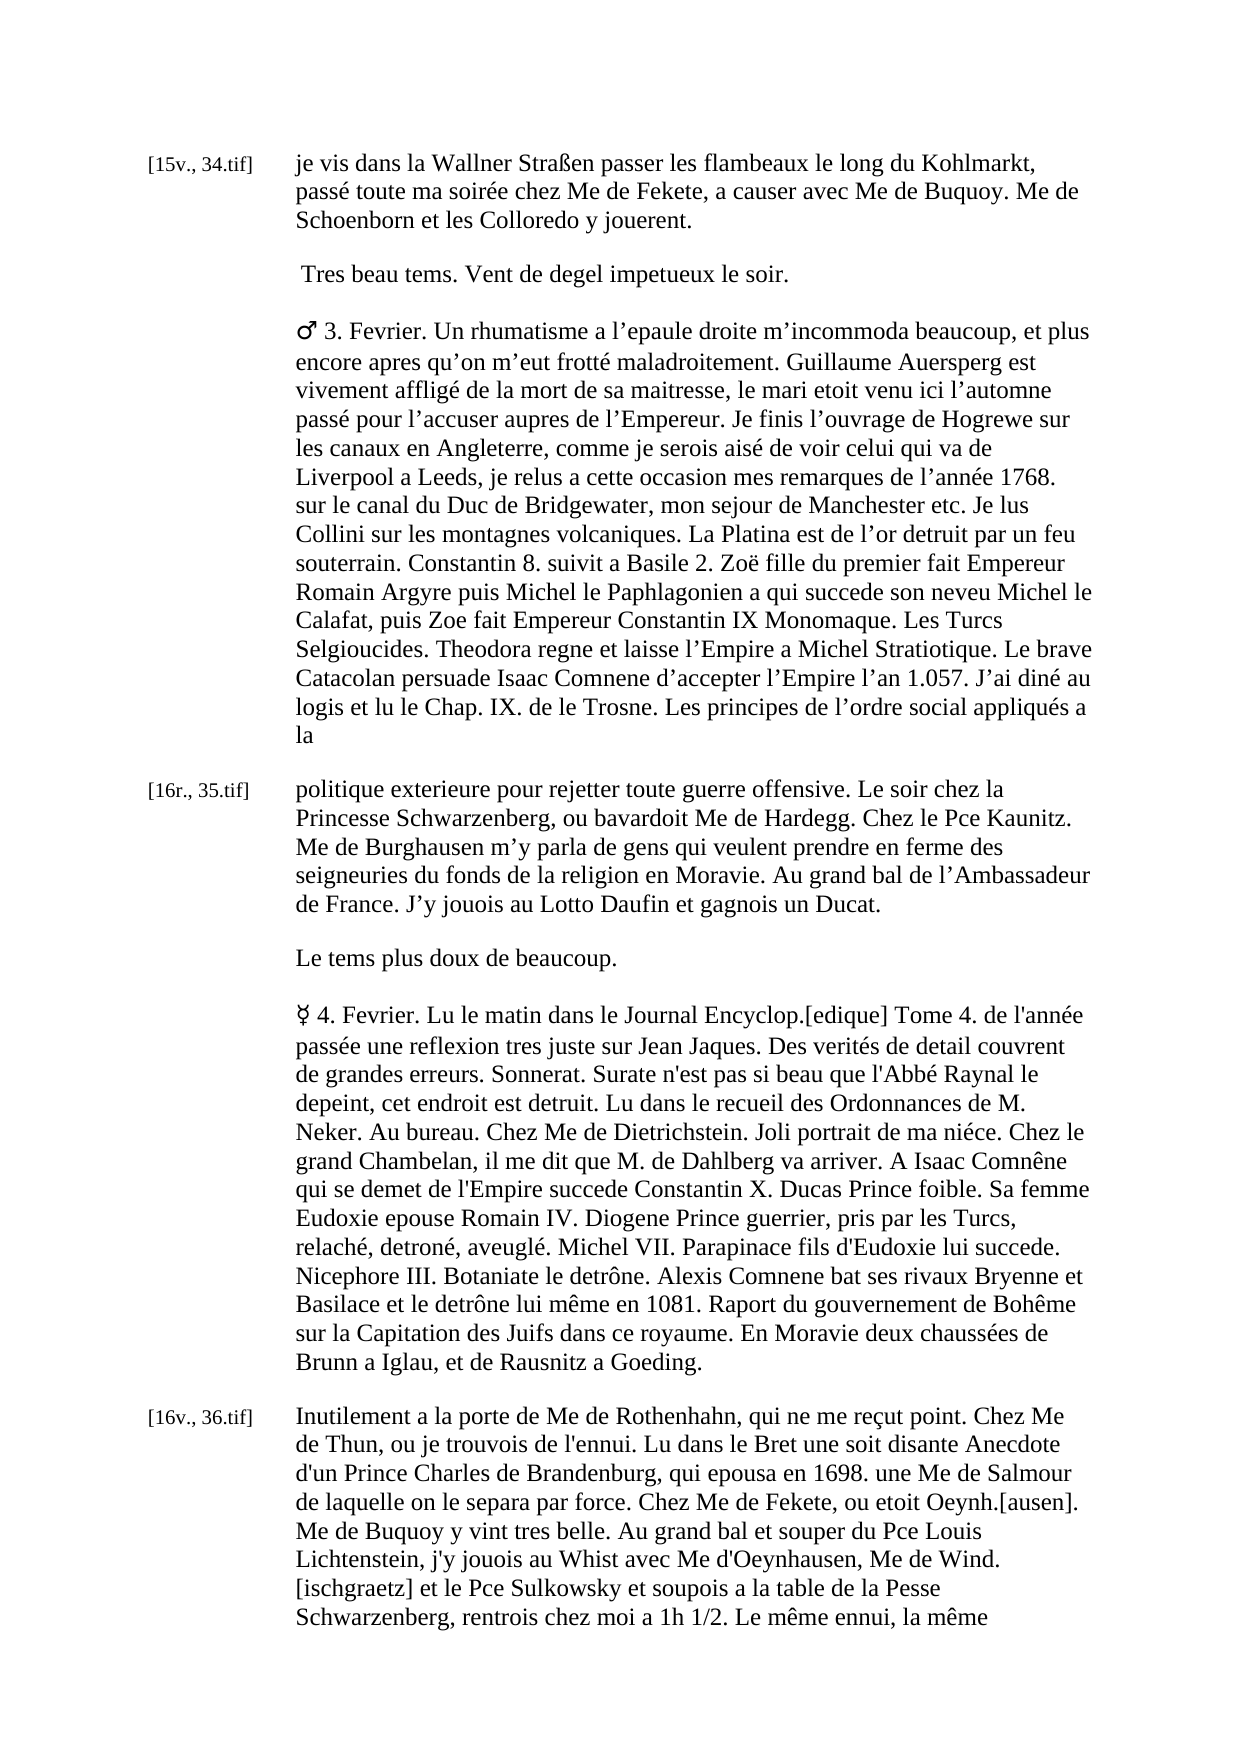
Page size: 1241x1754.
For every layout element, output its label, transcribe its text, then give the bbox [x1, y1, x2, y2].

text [148, 1401, 1093, 1631]
text [15v., 34.tif] je vis dans la Wallner Straßen passer les flambeaux le long du Kohlmarkt, passé toute ma soirée chez Me de Fekete, a causer avec Me de Buquoy. Me de Schoenborn et les Colloredo y jouerent. [148, 148, 1093, 234]
text Le tems plus doux de beaucoup. [295, 943, 1093, 972]
text Tres beau tems. Vent de degel impetueux le soir. [295, 259, 1093, 288]
text [16r., 35.tif] politique exterieure pour rejetter toute guerre offensive. Le soir chez la Princesse Schwarzenberg, ou bavardoit Me de Hardegg. Chez le Pce Kaunitz. Me de Burghausen m’y parla de gens qui veulent prendre en ferme des seigneuries du fonds de la religion en Moravie. Au grand bal de l’Ambassadeur de France. J’y jouois au Lotto Daufin et gagnois un Ducat. [148, 774, 1093, 918]
text ︎ 3. Fevrier. Un rhumatisme a l’epaule droite m’incommoda beaucoup, et plus encore apres qu’on m’eut frotté maladroitement. Guillaume Auersperg est vivement affligé de la mort de sa maitresse, le mari etoit venu ici l’automne passé pour l’accuser aupres de l’Empereur. Je finis l’ouvrage de Hogrewe sur les canaux en Angleterre, comme je serois aisé de voir celui qui va de Liverpool a Leeds, je relus a cette occasion mes remarques de l’année 1768. sur le canal du Duc de Bridgewater, mon sejour de Manchester etc. Je lus Collini sur les montagnes volcaniques. La Platina est de l’or detruit par un feu souterrain. Constantin 8. suivit a Basile 2. Zoë fille du premier fait Empereur Romain Argyre puis Michel le Paphlagonien a qui succede son neveu Michel le Calafat, puis Zoe fait Empereur Constantin IX Monomaque. Les Turcs Selgioucides. Theodora regne et laisse l’Empire a Michel Stratiotique. Le brave Catacolan persuade Isaac Comnene d’accepter l’Empire l’an 1.057. J’ai diné au logis et lu le Chap. IX. de le Trosne. Les principes de l’ordre social appliqués a la [295, 313, 1093, 749]
text ☿ 4. Fevrier. Lu le matin dans le Journal Encyclop.[edique] Tome 4. de l'année passée une reflexion tres juste sur Jean Jaques. Des verités de detail couvrent de grandes erreurs. Sonnerat. Surate n'est pas si beau que l'Abbé Raynal le depeint, cet endroit est detruit. Lu dans le recueil des Ordonnances de M. Neker. Au bureau. Chez Me de Dietrichstein. Joli portrait de ma niéce. Chez le grand Chambelan, il me dit que M. de Dahlberg va arriver. A Isaac Comnêne qui se demet de l'Empire succede Constantin X. Ducas Prince foible. Sa femme Eudoxie epouse Romain IV. Diogene Prince guerrier, pris par les Turcs, relaché, detroné, aveuglé. Michel VII. Parapinace fils d'Eudoxie lui succede. Nicephore III. Botaniate le detrône. Alexis Comnene bat ses rivaux Bryenne et Basilace et le detrône lui même en 1081. Raport du gouvernement de Bohême sur la Capitation des Juifs dans ce royaume. En Moravie deux chaussées de Brunn a Iglau, et de Rausnitz a Goeding. [295, 997, 1093, 1376]
